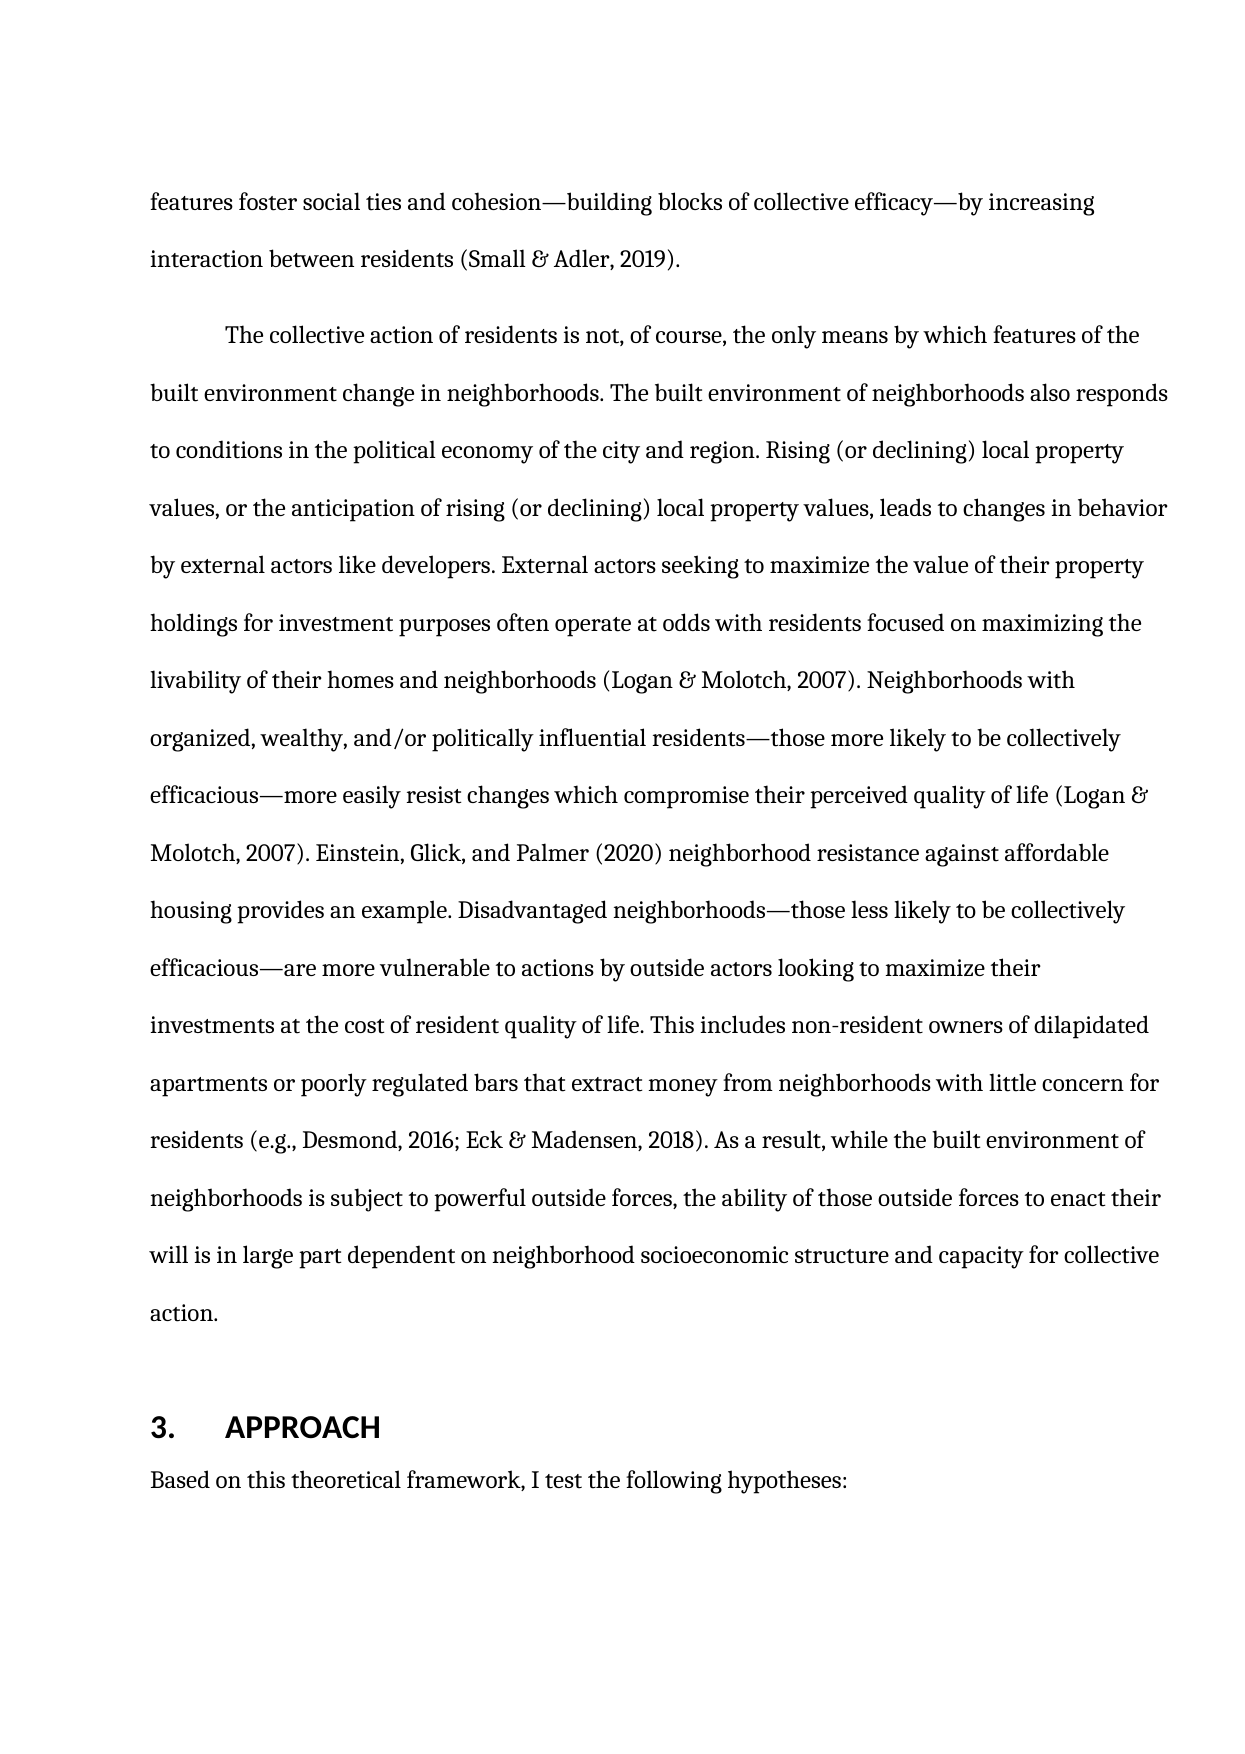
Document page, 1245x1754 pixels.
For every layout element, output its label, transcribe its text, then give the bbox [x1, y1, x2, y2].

text Based on this theoretical framework, I test the following hypotheses: [150, 1466, 1170, 1494]
subtitle Approach [150, 1406, 1170, 1447]
text The collective action of residents is not, of course, the only means by which features of the built environment change in neighborhoods. The built environment of neighborhoods also responds to conditions in the political economy of the city and region. Rising (or declining) local property values, or the anticipation of rising (or declining) local property values, leads to changes in behavior by external actors like developers. External actors seeking to maximize the value of their property holdings for investment purposes often operate at odds with residents focused on maximizing the livability of their homes and neighborhoods (Logan & Molotch, 2007). Neighborhoods with organized, wealthy, and/or politically influential residents—those more likely to be collectively efficacious—more easily resist changes which compromise their perceived quality of life (Logan & Molotch, 2007). Einstein, Glick, and Palmer (2020) neighborhood resistance against affordable housing provides an example. Disadvantaged neighborhoods—those less likely to be collectively efficacious—are more vulnerable to actions by outside actors looking to maximize their investments at the cost of resident quality of life. This includes non-resident owners of dilapidated apartments or poorly regulated bars that extract money from neighborhoods with little concern for residents (e.g., Desmond, 2016; Eck & Madensen, 2018). As a result, while the built environment of neighborhoods is subject to powerful outside forces, the ability of those outside forces to enact their will is in large part dependent on neighborhood socioeconomic structure and capacity for collective action. [150, 321, 1170, 1327]
